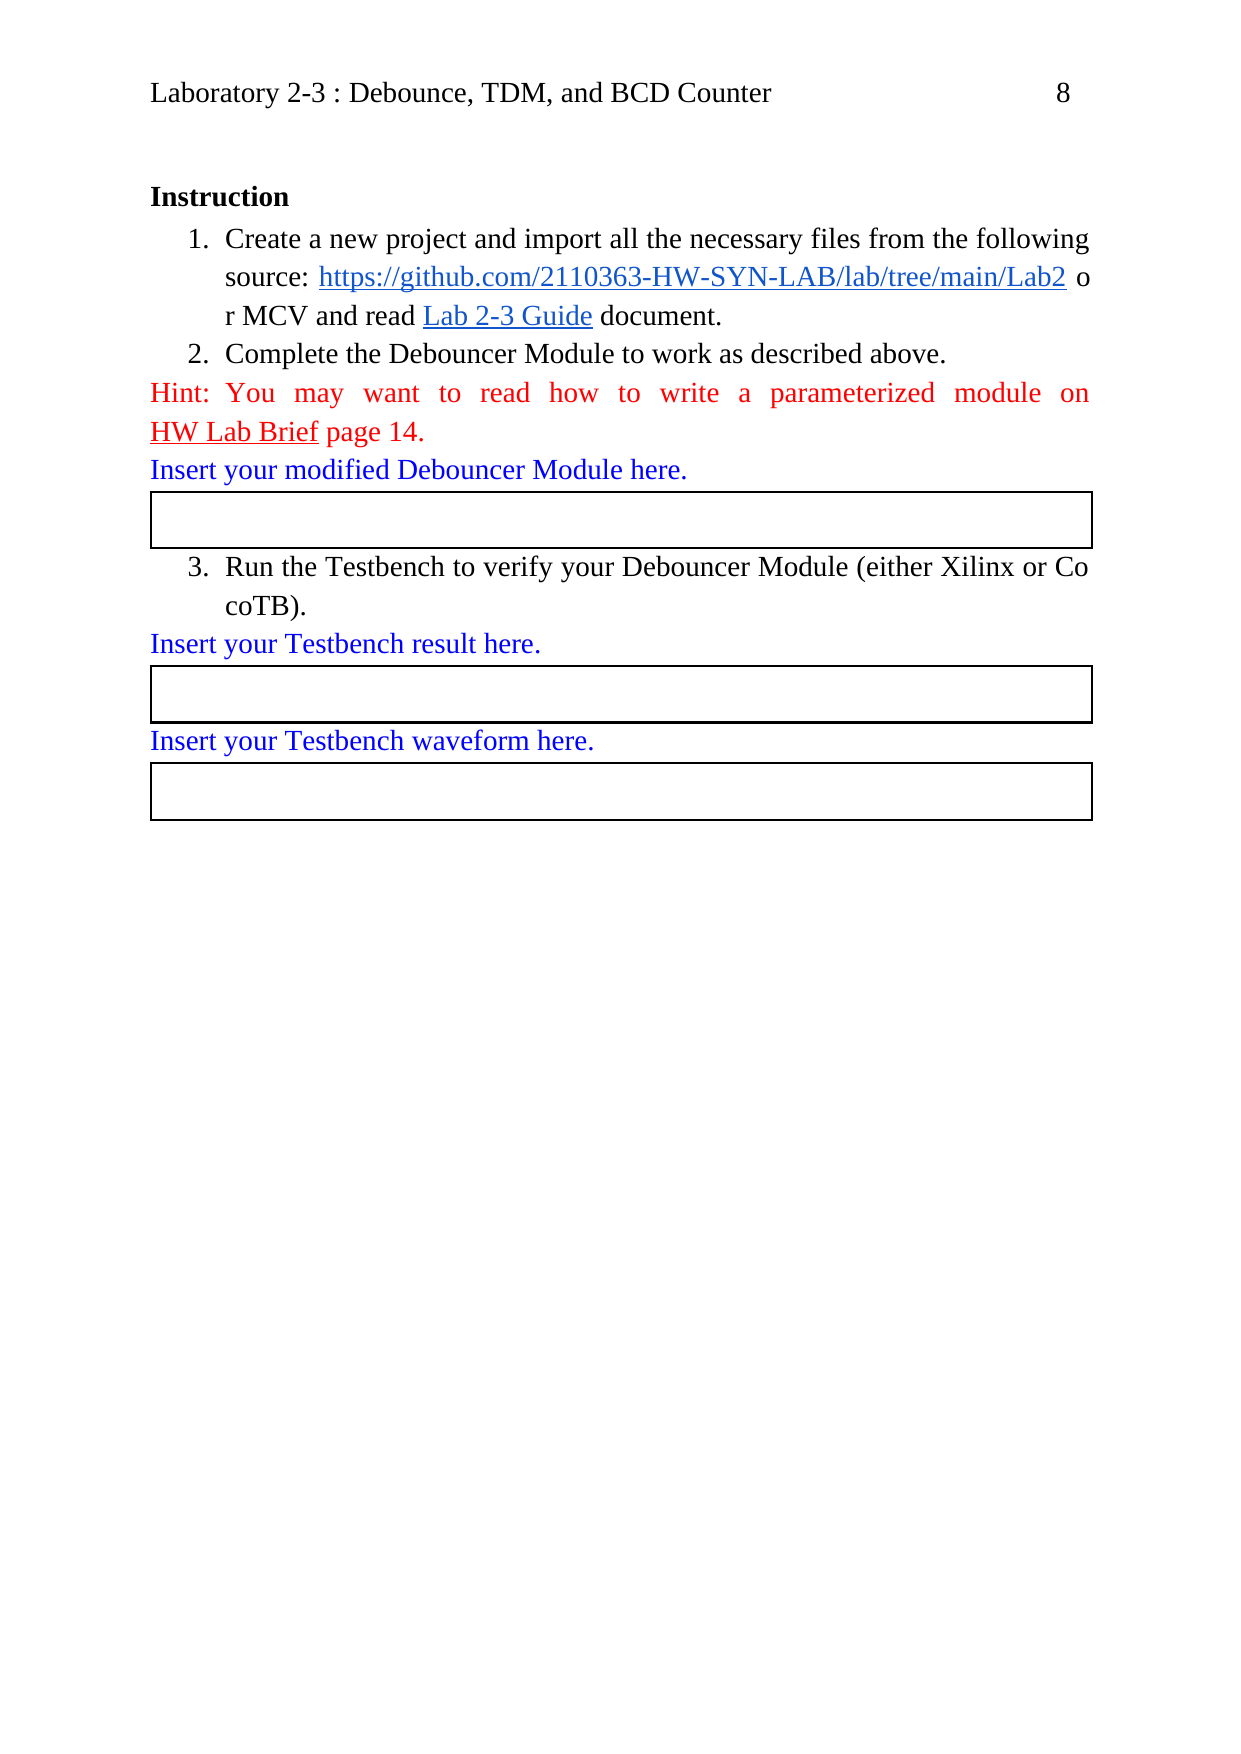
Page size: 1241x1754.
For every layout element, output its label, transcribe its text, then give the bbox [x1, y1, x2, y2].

table_header [152, 493, 1091, 547]
table_header [152, 764, 1091, 818]
subtitle Instruction [150, 179, 1090, 213]
text Insert your modified Debouncer Module here. [150, 452, 1090, 486]
text Insert your Testbench waveform here. [150, 724, 1090, 757]
text Hint: You may want to read how to write a parameterized module on HW Lab Brief page 14. [150, 375, 1090, 447]
list Create a new project and import all the necessary files from the following source: https://github.com/2110363-HW-SYN-LAB/lab/tree/main/Lab2 or MCV and read Lab 2-3 Guide document. [187, 221, 1090, 332]
text Insert your Testbench result here. [150, 626, 1090, 660]
table_header [152, 667, 1091, 721]
list Run the Testbench to verify your Debouncer Module (either Xilinx or CocoTB). [187, 549, 1090, 621]
list Complete the Debouncer Module to work as described above. [187, 337, 1090, 370]
